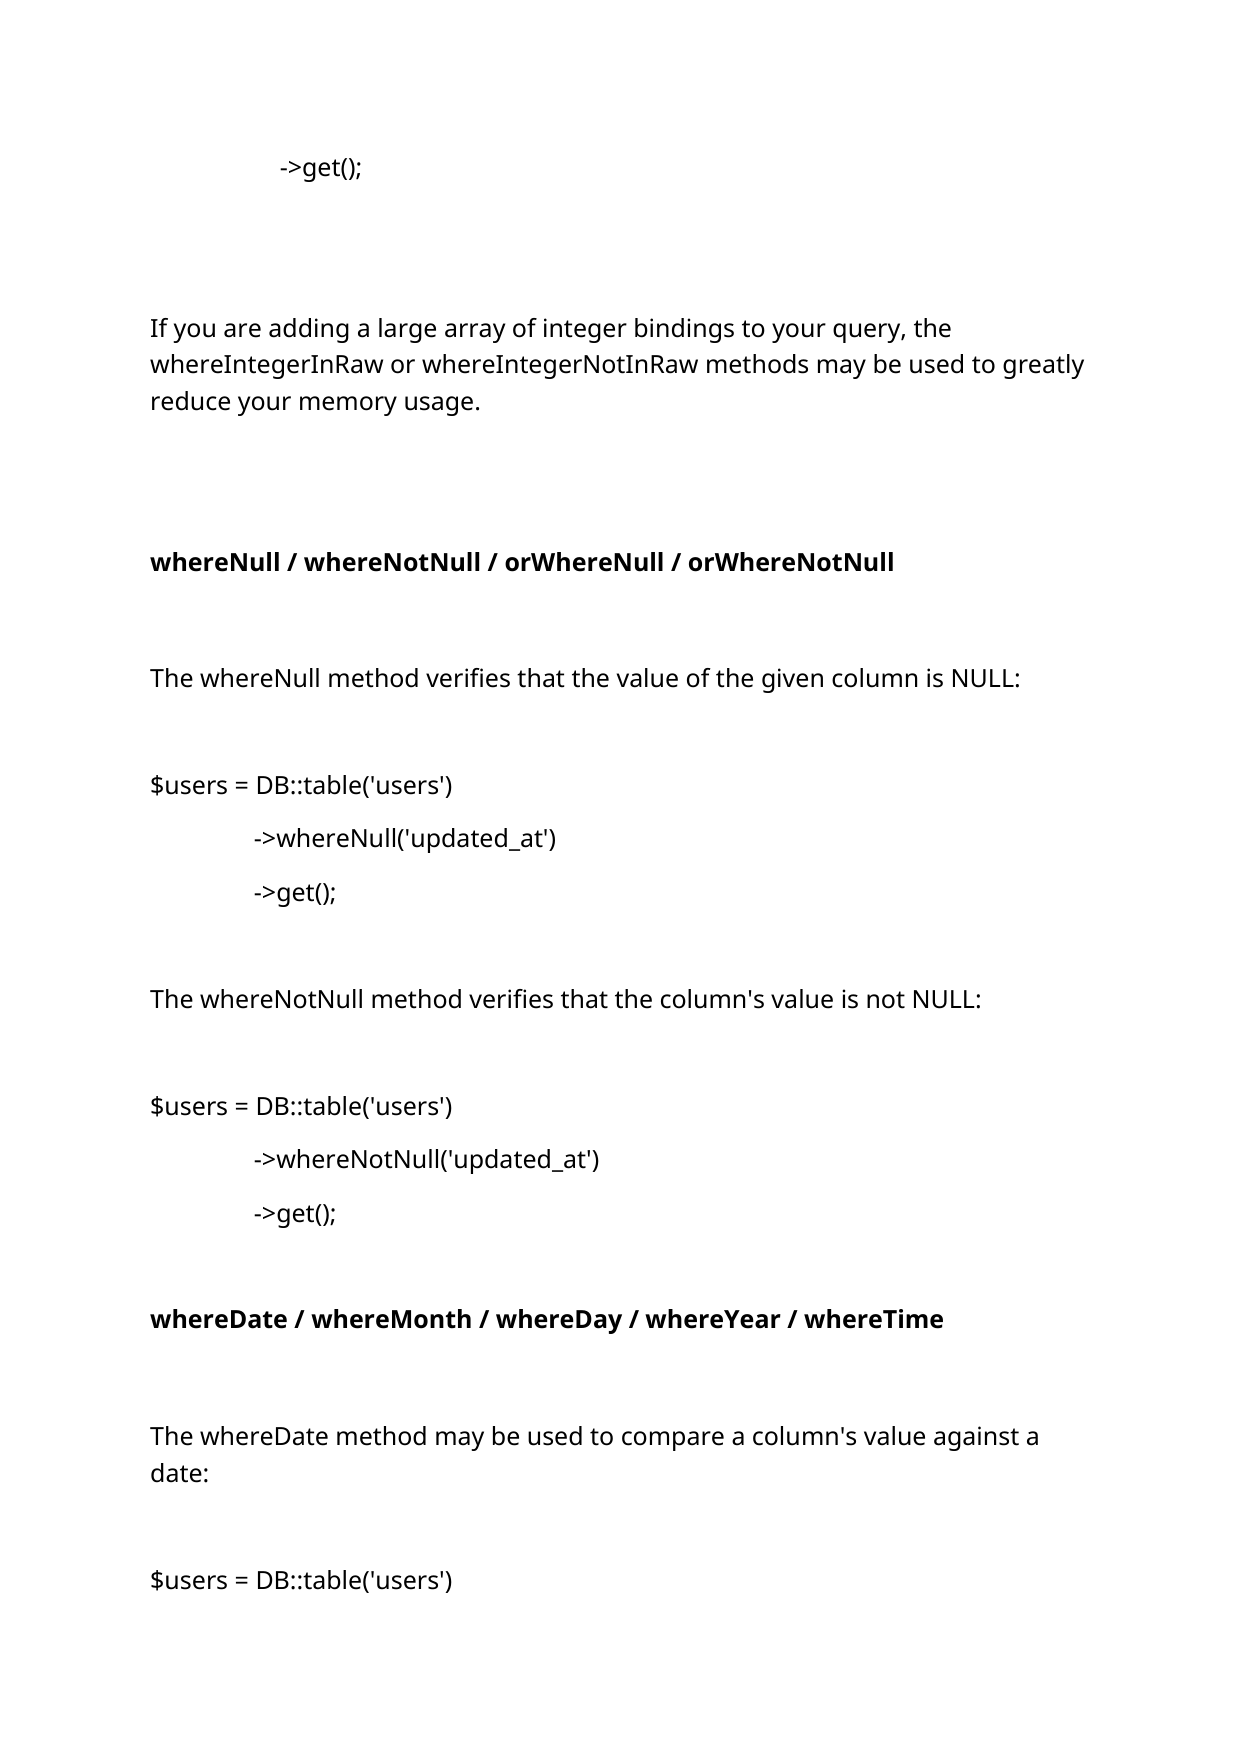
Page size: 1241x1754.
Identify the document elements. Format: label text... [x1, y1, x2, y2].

text If you are adding a large array of integer bindings to your query, the whereIntegerInRaw or whereIntegerNotInRaw methods may be used to greatly reduce your memory usage. [150, 310, 1090, 418]
text ->get(); [150, 1195, 1090, 1229]
text The whereDate method may be used to compare a column's value against a date: [150, 1419, 1090, 1489]
text $users = DB::table('users') [150, 1088, 1090, 1122]
text ->get(); [150, 150, 1090, 184]
text The whereNotNull method verifies that the column's value is not NULL: [150, 981, 1090, 1016]
subtitle whereDate / whereMonth / whereDay / whereYear / whereTime [150, 1302, 1090, 1336]
text $users = DB::table('users') [150, 768, 1090, 802]
subtitle whereNull / whereNotNull / orWhereNull / orWhereNotNull [150, 544, 1090, 578]
text $users = DB::table('users') [150, 1562, 1090, 1596]
text ->whereNull('updated_at') [150, 821, 1090, 855]
text The whereNull method verifies that the value of the given column is NULL: [150, 661, 1090, 695]
text ->whereNotNull('updated_at') [150, 1142, 1090, 1176]
text ->get(); [150, 874, 1090, 909]
